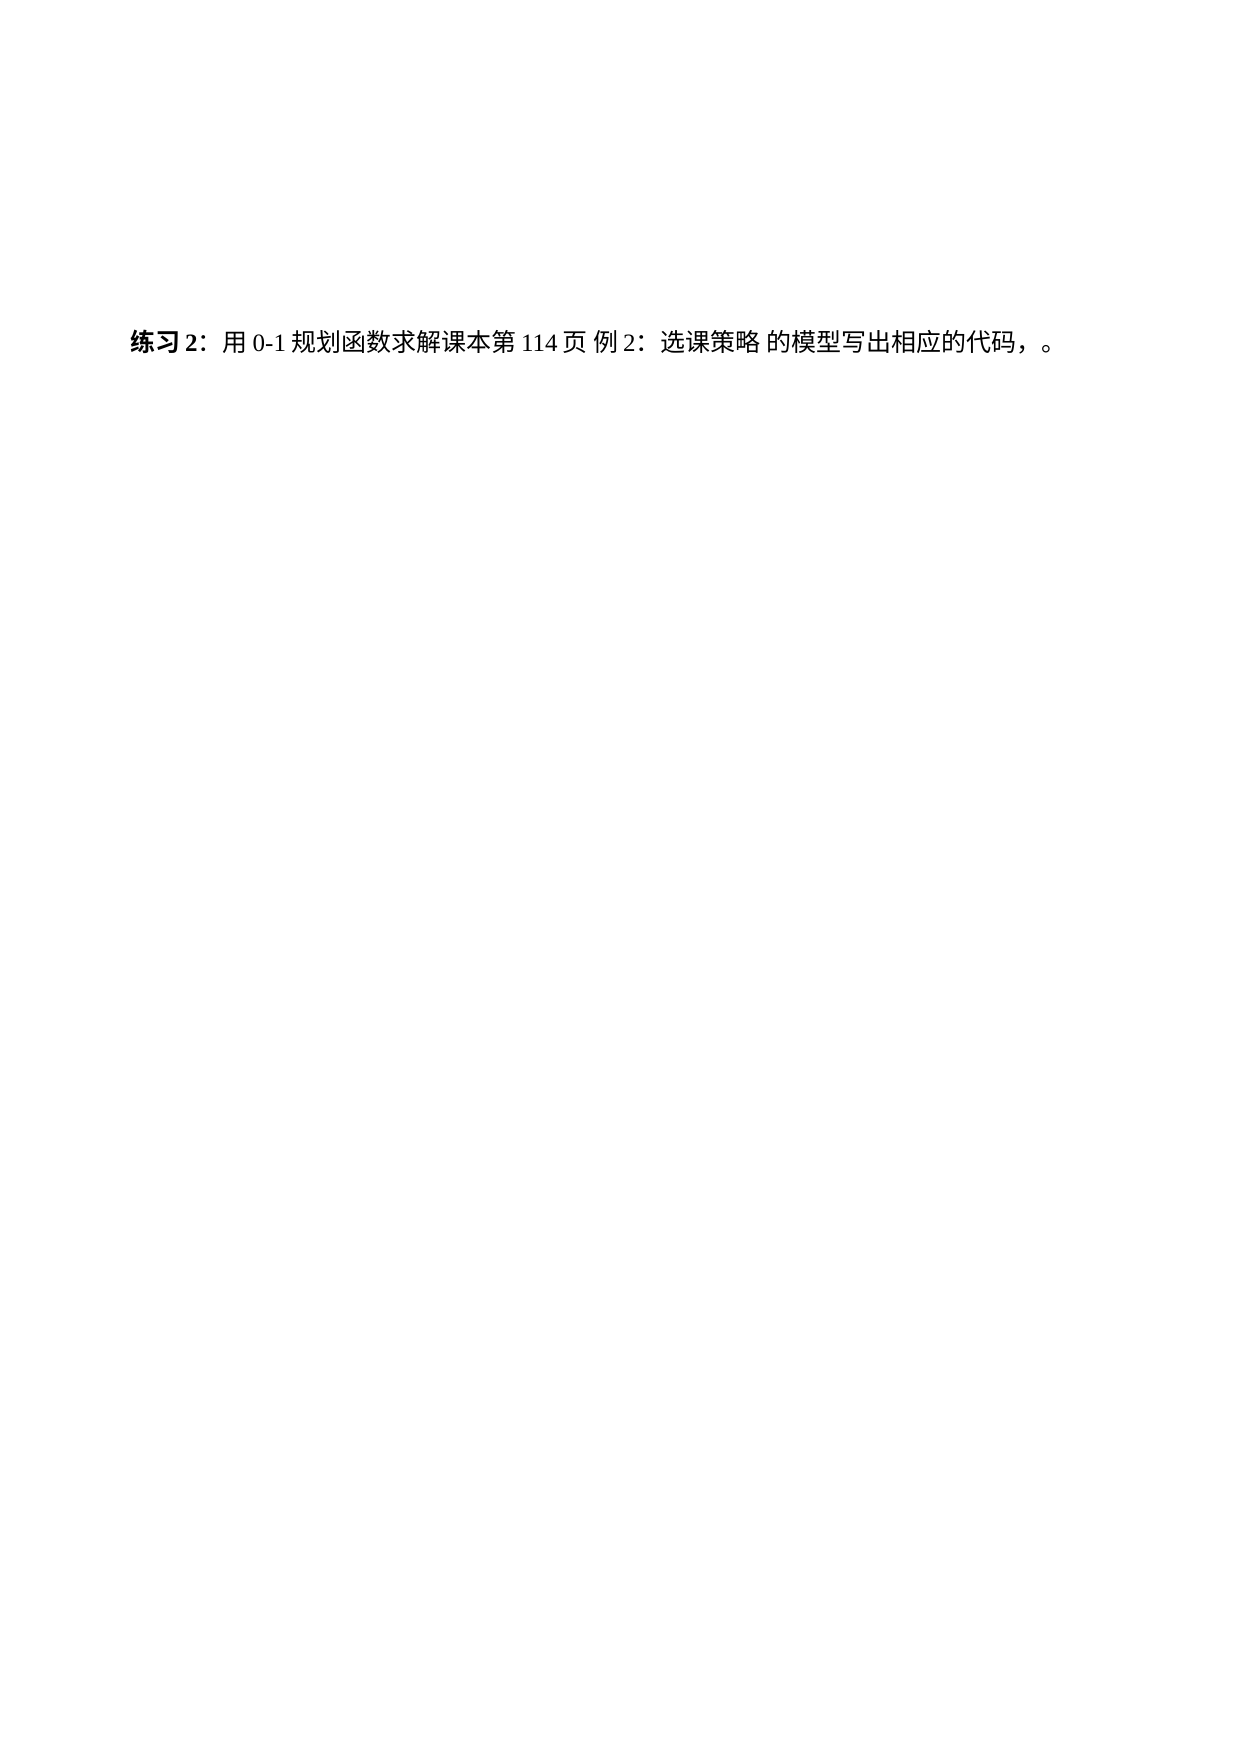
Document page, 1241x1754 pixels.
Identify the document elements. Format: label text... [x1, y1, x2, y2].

text 练习2：用0-1规划函数求解课本第114页 例2：选课策略 的模型写出相应的代码，。 [130, 308, 1110, 373]
